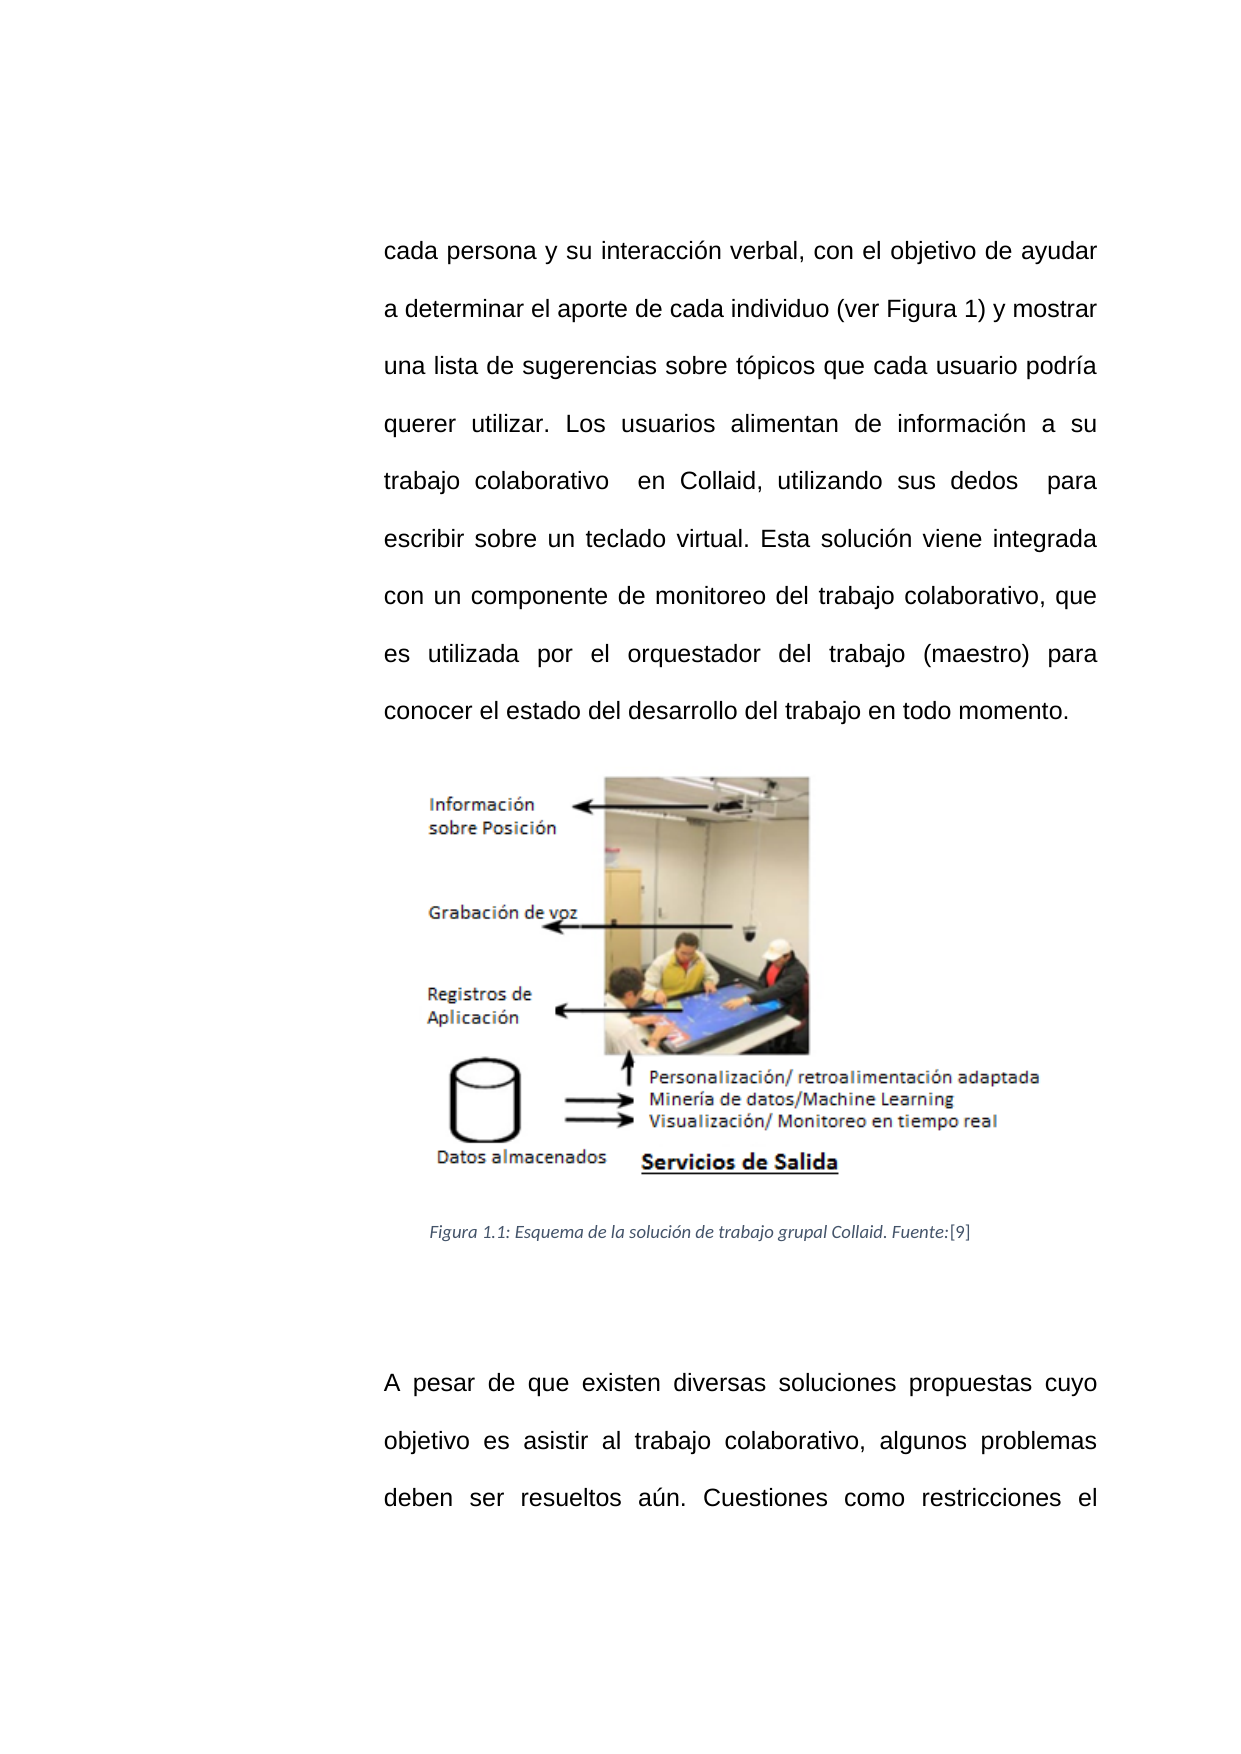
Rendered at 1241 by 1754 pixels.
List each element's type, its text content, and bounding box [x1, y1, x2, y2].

picture [418, 753, 1064, 1187]
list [384, 1368, 1098, 1512]
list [384, 236, 1098, 725]
